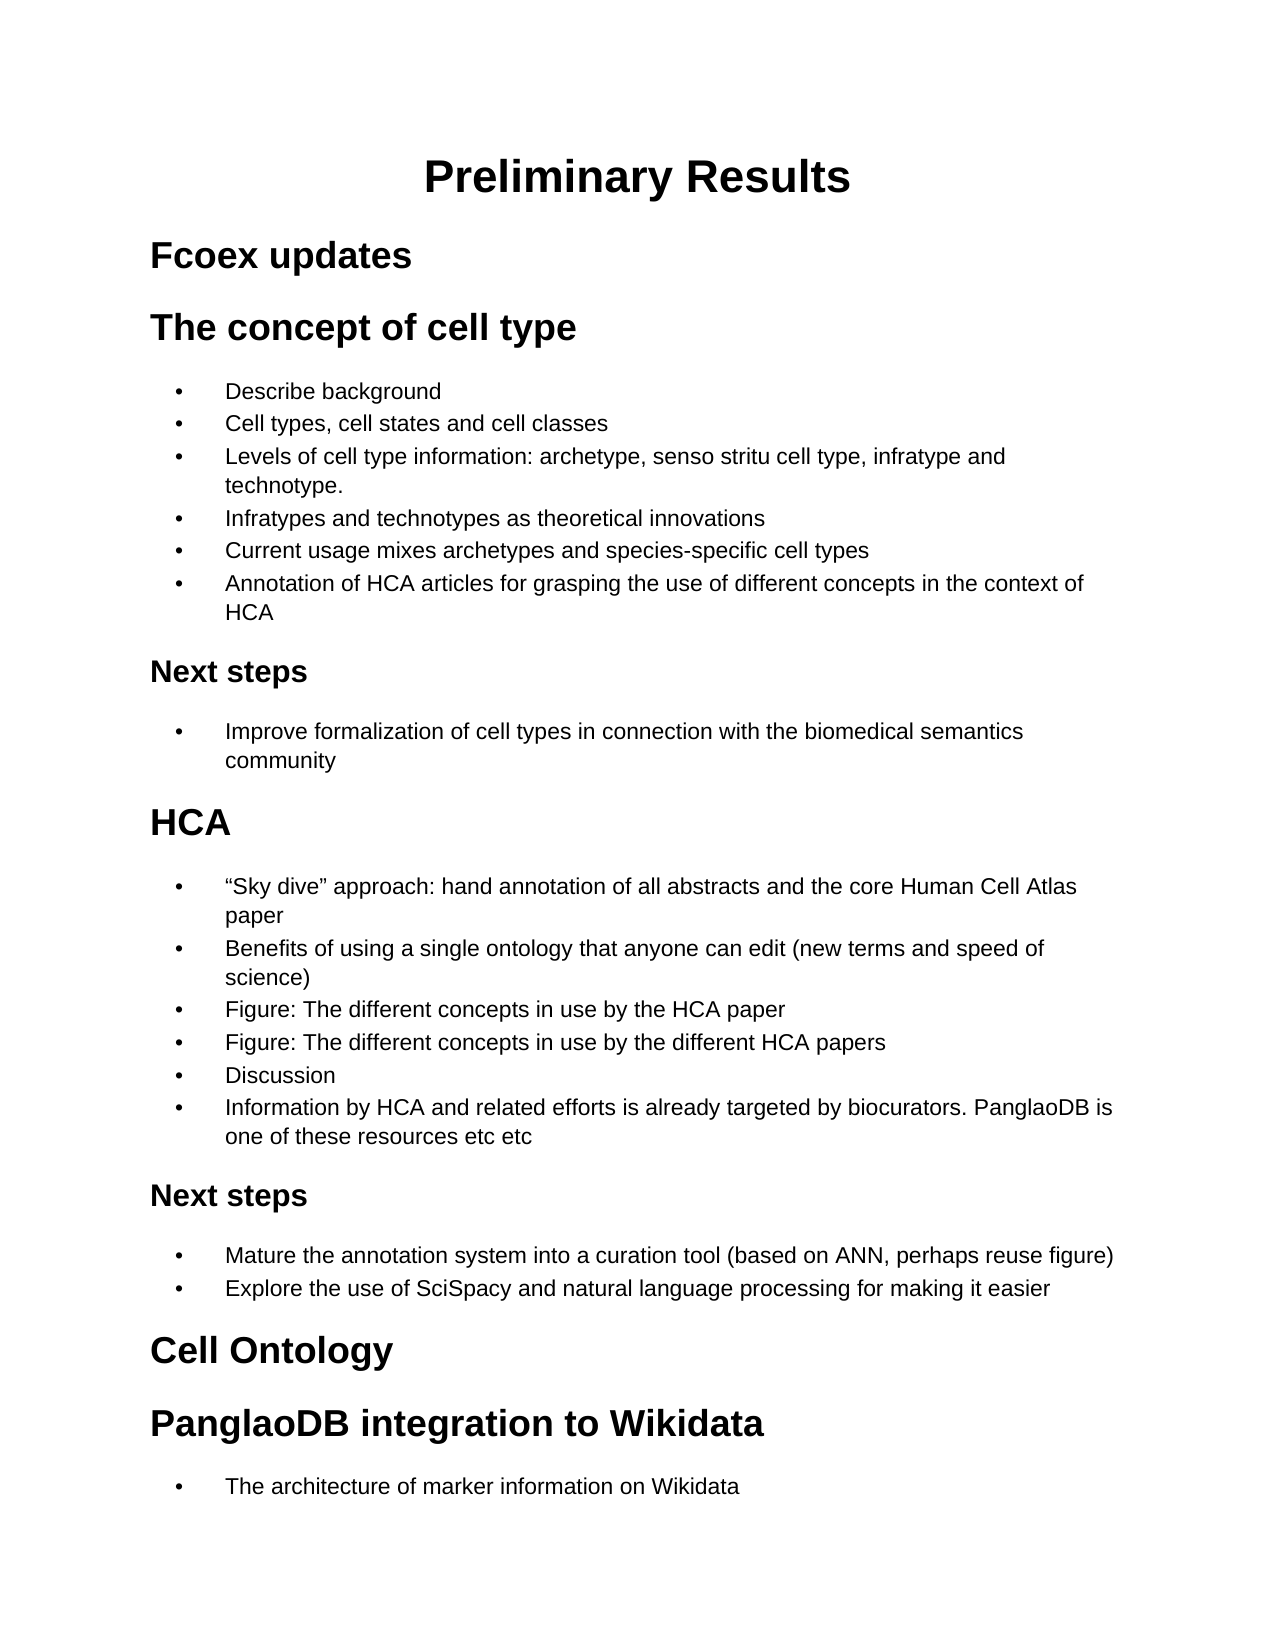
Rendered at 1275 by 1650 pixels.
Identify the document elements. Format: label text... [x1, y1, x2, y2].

subtitle Next steps [150, 1177, 1125, 1213]
list Improve formalization of cell types in connection with the biomedical semantics community [175, 718, 1125, 773]
list Describe background [175, 378, 1125, 404]
list Cell types, cell states and cell classes [175, 410, 1125, 437]
list Discussion [175, 1062, 1125, 1088]
subtitle Next steps [150, 653, 1125, 689]
subtitle Fcoex updates [150, 233, 1125, 276]
list “Sky dive” approach: hand annotation of all abstracts and the core Human Cell Atlas paper [175, 873, 1125, 928]
subtitle HCA [150, 801, 1125, 844]
list Annotation of HCA articles for grasping the use of different concepts in the context of HCA [175, 570, 1125, 626]
list Explore the use of SciSpacy and natural language processing for making it easier [175, 1274, 1125, 1301]
list Figure: The different concepts in use by the different HCA papers [175, 1029, 1125, 1055]
list Figure: The different concepts in use by the HCA paper [175, 996, 1125, 1023]
list Levels of cell type information: archetype, senso stritu cell type, infratype and technotype. [175, 443, 1125, 498]
list Infratypes and technotypes as theoretical innovations [175, 505, 1125, 531]
subtitle PanglaoDB integration to Wikidata [150, 1401, 1125, 1444]
subtitle Cell Ontology [150, 1328, 1125, 1372]
list Information by HCA and related efforts is already targeted by biocurators. PanglaoDB is one of these resources etc etc [175, 1094, 1125, 1150]
list Benefits of using a single ontology that anyone can edit (new terms and speed of science) [175, 934, 1125, 990]
subtitle Preliminary Results [150, 150, 1125, 203]
list Mature the annotation system into a curation tool (based on ANN, perhaps reuse figure) [175, 1242, 1125, 1268]
list The architecture of marker information on Wikidata [175, 1473, 1125, 1499]
list Current usage mixes archetypes and species-specific cell types [175, 537, 1125, 564]
subtitle The concept of cell type [150, 305, 1125, 348]
